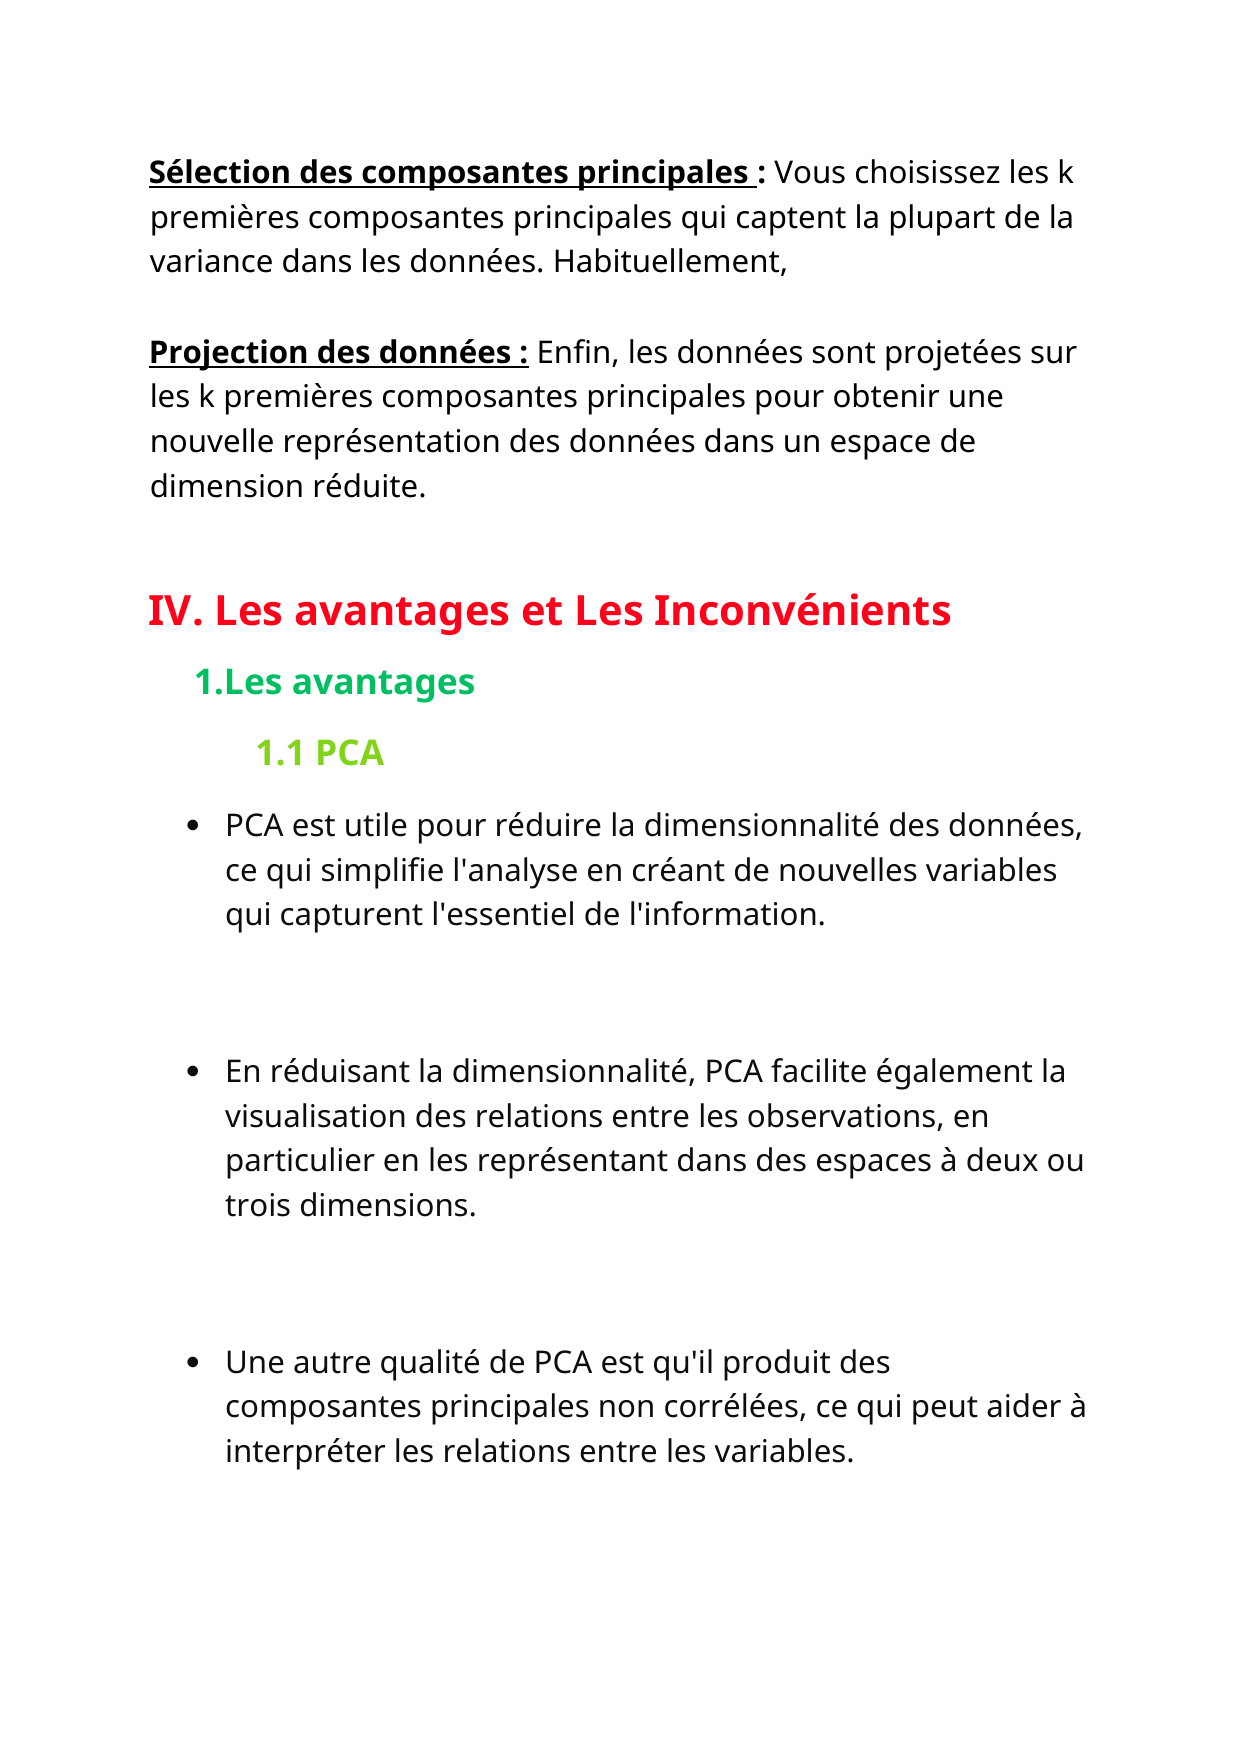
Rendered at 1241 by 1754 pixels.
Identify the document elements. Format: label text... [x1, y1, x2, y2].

text 1.1 PCA [148, 727, 1090, 776]
text IV. Les avantages et Les Inconvénients [148, 580, 1090, 637]
text Sélection des composantes principales : Vous choisissez les k premières composantes principales qui captent la plupart de la variance dans les données. Habituellement, [148, 150, 1090, 282]
text 1.Les avantages [148, 657, 1090, 705]
text Projection des données : Enfin, les données sont projetées sur les k premières composantes principales pour obtenir une nouvelle représentation des données dans un espace de dimension réduite. [148, 329, 1090, 506]
list Une autre qualité de PCA est qu'il produit des composantes principales non corrélées, ce qui peut aider à interpréter les relations entre les variables. [187, 1340, 1090, 1472]
list PCA est utile pour réduire la dimensionnalité des données, ce qui simplifie l'analyse en créant de nouvelles variables qui capturent l'essentiel de l'information. [187, 803, 1090, 935]
list En réduisant la dimensionnalité, PCA facilite également la visualisation des relations entre les observations, en particulier en les représentant dans des espaces à deux ou trois dimensions. [187, 1049, 1090, 1226]
